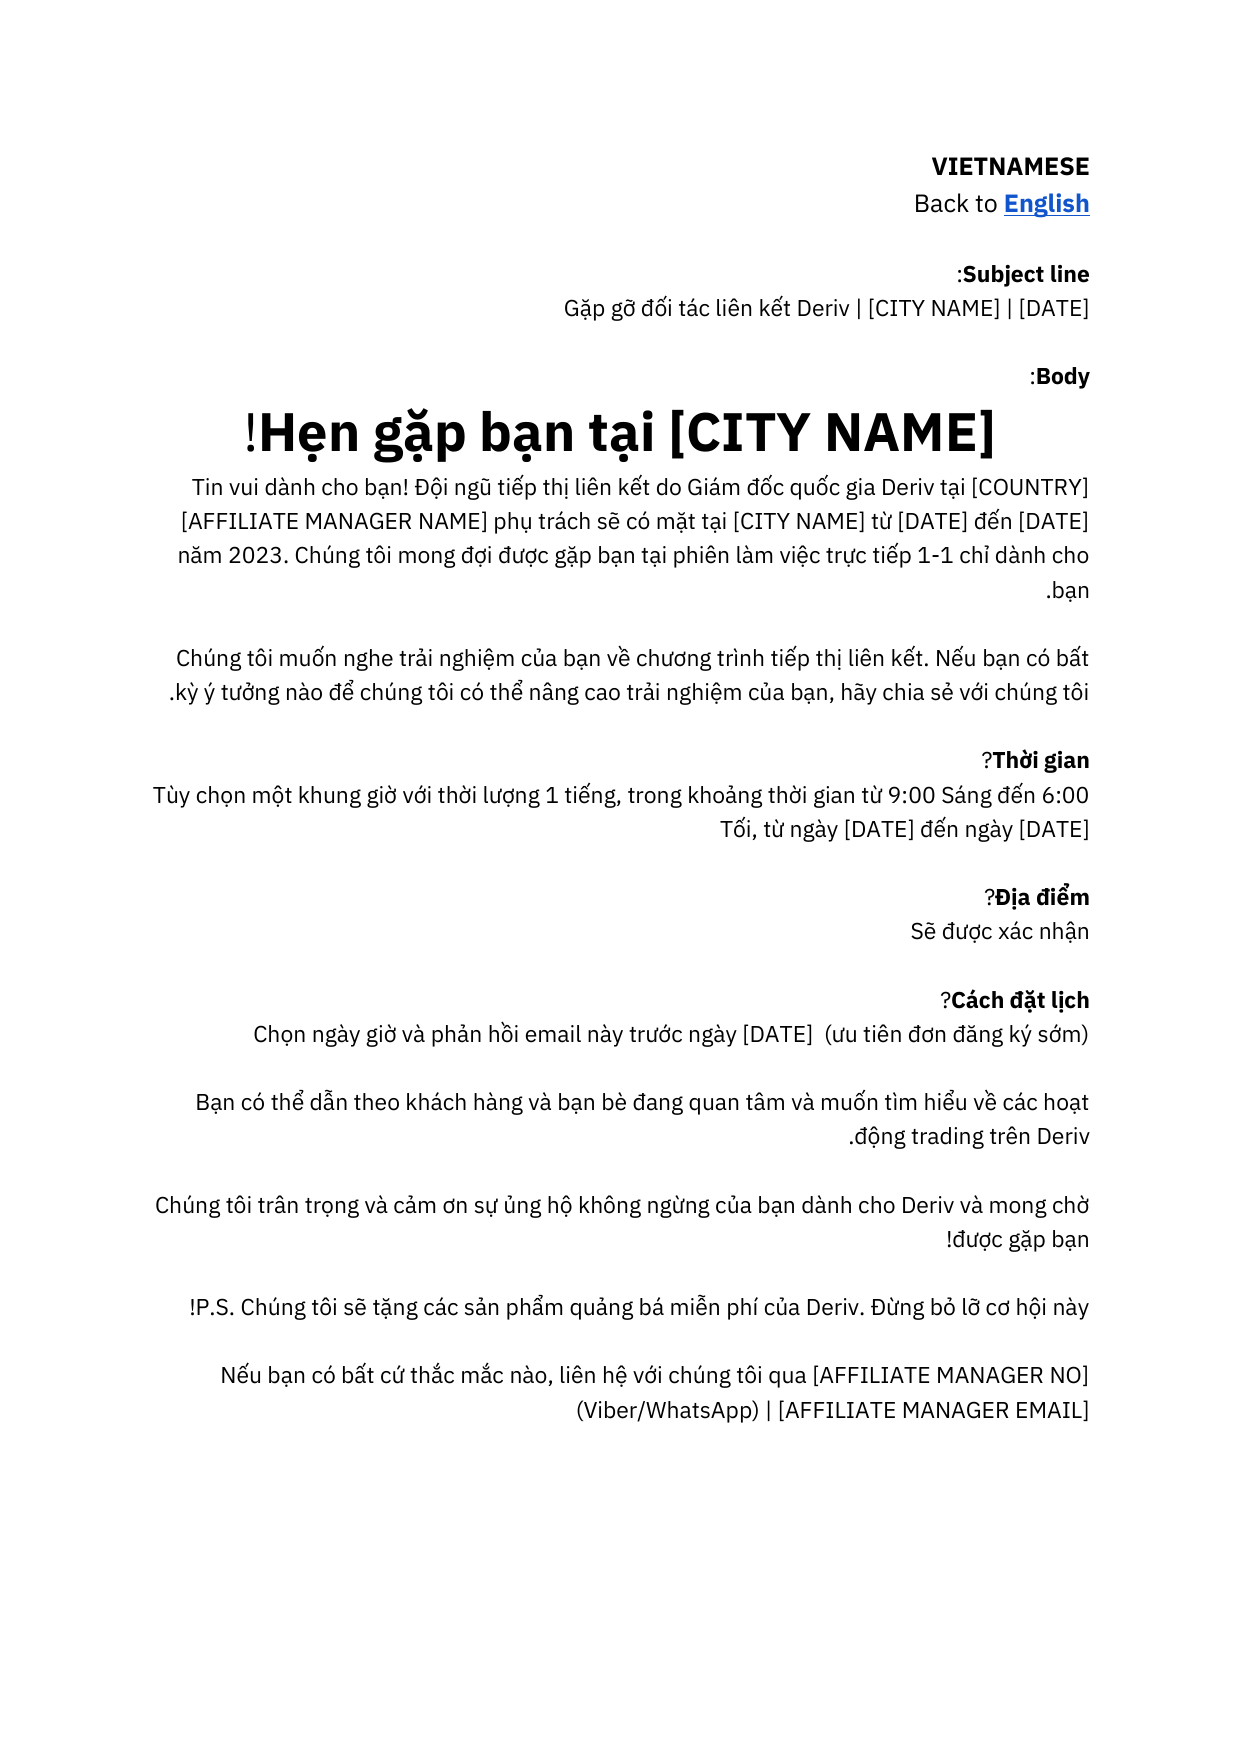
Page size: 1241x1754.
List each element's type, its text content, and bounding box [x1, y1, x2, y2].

text Bạn có thể dẫn theo khách hàng và bạn bè đang quan tâm và muốn tìm hiểu về các hoạt động trading trên Deriv. [150, 1087, 1090, 1151]
text Subject line: Gặp gỡ đối tác liên kết Deriv | [CITY NAME] | [DATE] Body: [150, 259, 1090, 391]
text Chúng tôi trân trọng và cảm ơn sự ủng hộ không ngừng của bạn dành cho Deriv và mong chờ được gặp bạn! [150, 1189, 1090, 1253]
text Cách đặt lịch? [150, 984, 1090, 1014]
text P.S. Chúng tôi sẽ tặng các sản phẩm quảng bá miễn phí của Deriv. Đừng bỏ lỡ cơ hội này! [150, 1292, 1090, 1322]
text Thời gian? [150, 745, 1090, 775]
text Tin vui dành cho bạn! Đội ngũ tiếp thị liên kết do Giám đốc quốc gia Deriv tại [COUNTRY] [AFFILIATE MANAGER NAME] phụ trách sẽ có mặt tại [CITY NAME] từ [DATE] đến [DATE] năm 2023. Chúng tôi mong đợi được gặp bạn tại phiên làm việc trực tiếp 1-1 chỉ dành cho bạn. [150, 472, 1090, 604]
text Chọn ngày giờ và phản hồi email này trước ngày [DATE] (ưu tiên đơn đăng ký sớm) [150, 1019, 1090, 1048]
text Chúng tôi muốn nghe trải nghiệm của bạn về chương trình tiếp thị liên kết. Nếu bạn có bất kỳ ý tưởng nào để chúng tôi có thể nâng cao trải nghiệm của bạn, hãy chia sẻ với chúng tôi. [150, 643, 1090, 707]
text Nếu bạn có bất cứ thắc mắc nào, liên hệ với chúng tôi qua [AFFILIATE MANAGER NO] (Viber/WhatsApp) | [AFFILIATE MANAGER EMAIL] [150, 1360, 1090, 1424]
text VIETNAMESE Back to English [150, 150, 1090, 220]
text Tùy chọn một khung giờ với thời lượng 1 tiếng, trong khoảng thời gian từ 9:00 Sáng đến 6:00 Tối, từ ngày [DATE] đến ngày [DATE] [150, 779, 1090, 843]
title Hẹn gặp bạn tại [CITY NAME]! [150, 395, 1090, 466]
text Địa điểm? Sẽ được xác nhận [150, 882, 1090, 946]
